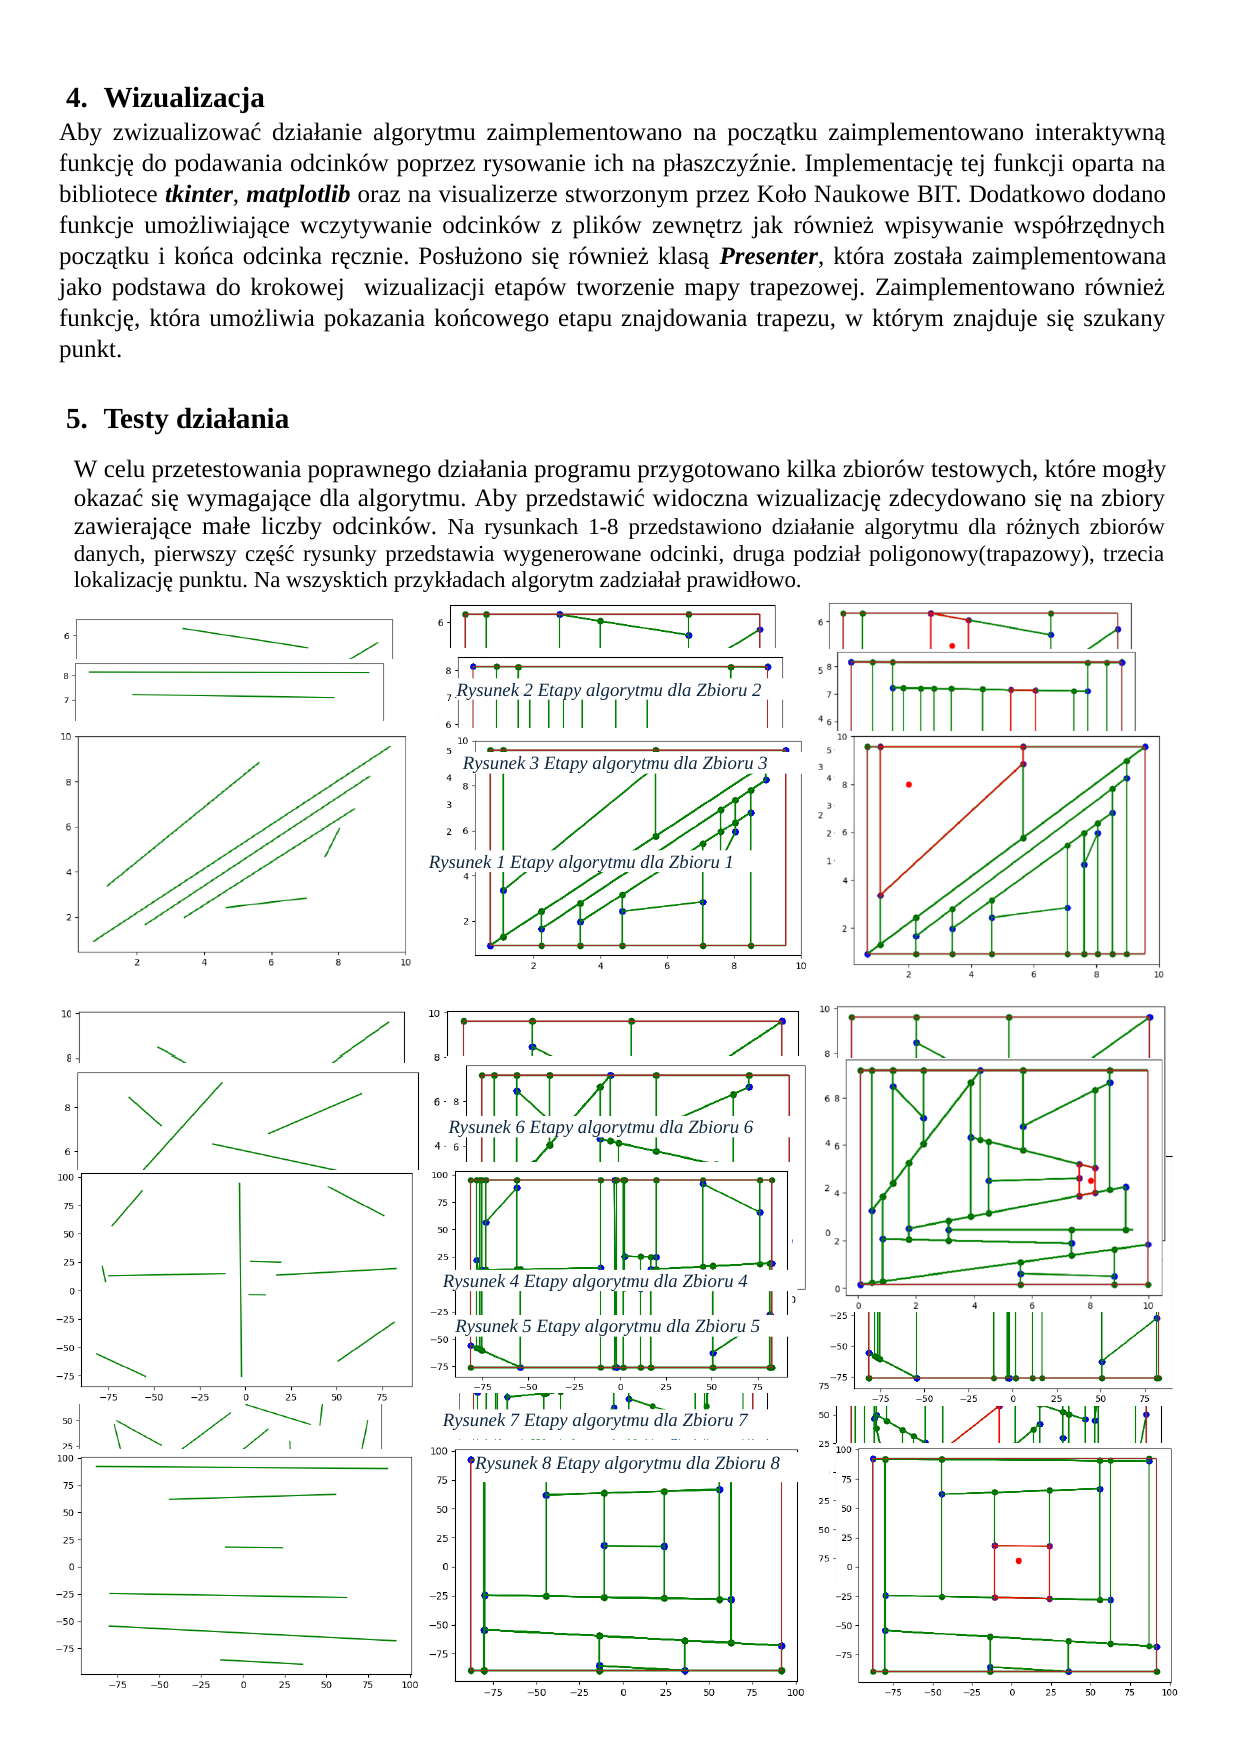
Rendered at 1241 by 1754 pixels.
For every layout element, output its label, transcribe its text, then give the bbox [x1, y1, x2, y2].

list Aby zwizualizować działanie algorytmu zaimplementowano na początku zaimplementowano interaktywną funkcję do podawania odcinków poprzez rysowanie ich na płaszczyźnie. Implementację tej funkcji oparta na bibliotece tkinter, matplotlib oraz na visualizerze stworzonym przez Koło Naukowe BIT. Dodatkowo dodano funkcje umożliwiające wczytywanie odcinków z plików zewnętrz jak również wpisywanie współrzędnych początku i końca odcinka ręcznie. Posłużono się również klasą Presenter, która została zaimplementowana jako podstawa do krokowej wizualizacji etapów tworzenie mapy trapezowej. Zaimplementowano również funkcję, która umożliwia pokazania końcowego etapu znajdowania trapezu, w którym znajduje się szukany punkt. [59, 117, 1166, 363]
picture [52, 606, 417, 967]
list Testy działania [66, 401, 1166, 435]
text W celu przetestowania poprawnego działania programu przygotowano kilka zbiorów testowych, które mogły okazać się wymagające dla algorytmu. Aby przedstawić widoczna wizualizację zdecydowano się na zbiory zawierające małe liczby odcinków. Na rysunkach 1-8 przedstawiono działanie algorytmu dla różnych zbiorów danych, pierwszy część rysunky przedstawia wygenerowane odcinki, druga podział poligonowy(trapazowy), trzecia lokalizację punktu. Na wszysktich przykładach algorytm zadziałał prawidłowo. [74, 454, 1166, 593]
list Wizualizacja [66, 81, 1166, 114]
picture [53, 1003, 1189, 1702]
picture [427, 593, 809, 974]
picture [814, 601, 1167, 982]
